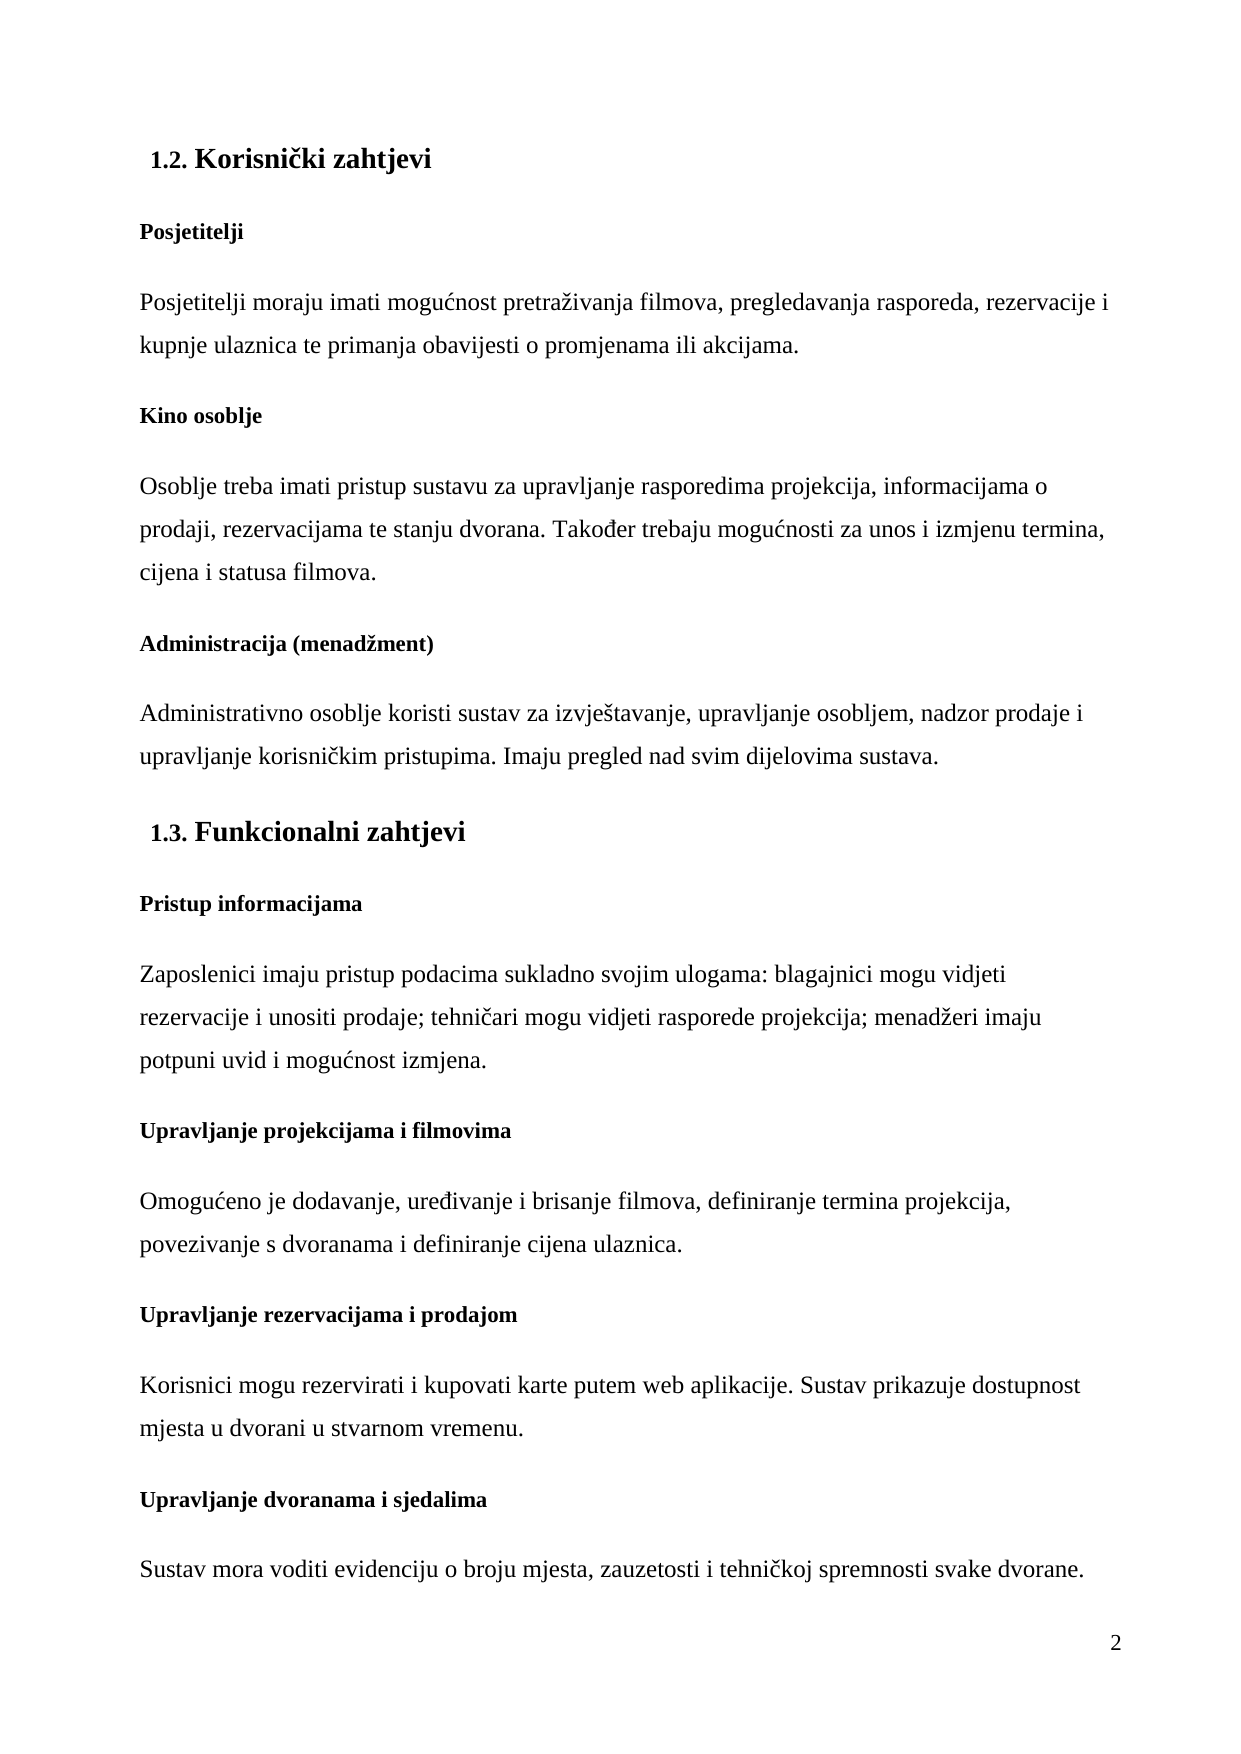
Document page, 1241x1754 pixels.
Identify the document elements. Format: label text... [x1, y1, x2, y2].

text Korisnici mogu rezervirati i kupovati karte putem web aplikacije. Sustav prikazuje dostupnost mjesta u dvorani u stvarnom vremenu. [139, 1370, 1121, 1442]
text Administracija (menadžment) [139, 629, 1121, 656]
text Kino osoblje [139, 402, 1121, 429]
text Osoblje treba imati pristup sustavu za upravljanje rasporedima projekcija, informacijama o prodaji, rezervacijama te stanju dvorana. Također trebaju mogućnosti za unos i izmjenu termina, cijena i statusa filmova. [139, 471, 1121, 586]
text Omogućeno je dodavanje, uređivanje i brisanje filmova, definiranje termina projekcija, povezivanje s dvoranama i definiranje cijena ulaznica. [139, 1186, 1121, 1258]
text Pristup informacijama [139, 890, 1121, 917]
text Sustav mora voditi evidenciju o broju mjesta, zauzetosti i tehničkoj spremnosti svake dvorane. [139, 1554, 1121, 1583]
text Posjetitelji [139, 218, 1121, 245]
text Upravljanje dvoranama i sjedalima [139, 1486, 1121, 1512]
text Upravljanje rezervacijama i prodajom [139, 1302, 1121, 1328]
text Posjetitelji moraju imati mogućnost pretraživanja filmova, pregledavanja rasporeda, rezervacije i kupnje ulaznica te primanja obavijesti o promjenama ili akcijama. [139, 287, 1121, 359]
subtitle Korisnički zahtjevi [150, 142, 1121, 175]
text Zaposlenici imaju pristup podacima sukladno svojim ulogama: blagajnici mogu vidjeti rezervacije i unositi prodaje; tehničari mogu vidjeti rasporede projekcija; menadžeri imaju potpuni uvid i mogućnost izmjena. [139, 959, 1121, 1074]
text Upravljanje projekcijama i filmovima [139, 1117, 1121, 1144]
subtitle Funkcionalni zahtjevi [150, 814, 1121, 847]
text Administrativno osoblje koristi sustav za izvještavanje, upravljanje osobljem, nadzor prodaje i upravljanje korisničkim pristupima. Imaju pregled nad svim dijelovima sustava. [139, 698, 1121, 770]
